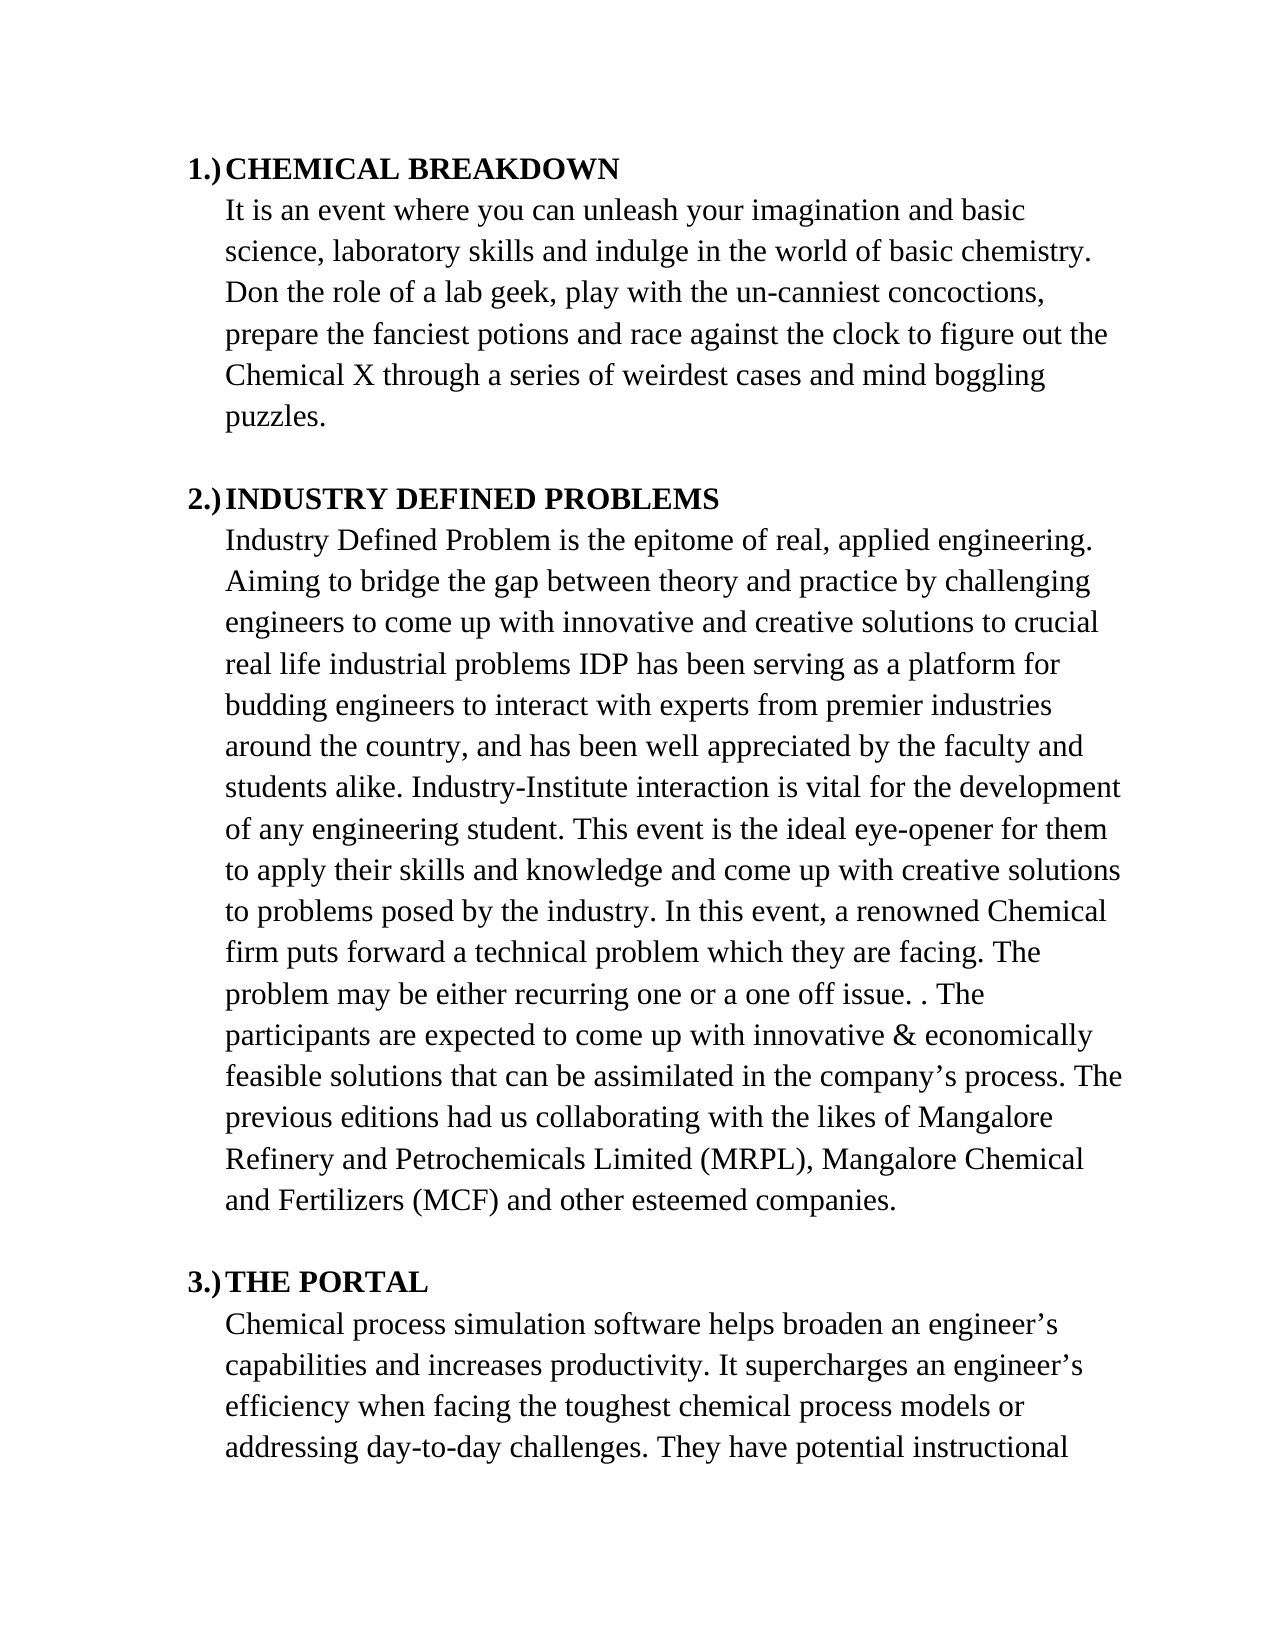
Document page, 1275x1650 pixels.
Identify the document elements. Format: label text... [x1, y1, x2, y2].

list INDUSTRY DEFINED PROBLEMS [187, 480, 1125, 516]
list Industry Defined Problem is the epitome of real, applied engineering. Aiming to bridge the gap between theory and practice by challenging engineers to come up with innovative and creative solutions to crucial real life industrial problems IDP has been serving as a platform for budding engineers to interact with experts from premier industries around the country, and has been well appreciated by the faculty and students alike. Industry-Institute interaction is vital for the development of any engineering student. This event is the ideal eye-opener for them to apply their skills and knowledge and come up with creative solutions to problems posed by the industry. In this event, a renowned Chemical firm puts forward a technical problem which they are facing. The problem may be either recurring one or a one off issue. . The participants are expected to come up with innovative & economically feasible solutions that can be assimilated in the company’s process. The previous editions had us collaborating with the likes of Mangalore Refinery and Petrochemicals Limited (MRPL), Mangalore Chemical and Fertilizers (MCF) and other esteemed companies. [225, 521, 1125, 1217]
list CHEMICAL BREAKDOWN [187, 150, 1125, 186]
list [225, 1305, 1125, 1465]
list It is an event where you can unleash your imagination and basic science, laboratory skills and indulge in the world of basic chemistry. Don the role of a lab geek, play with the un-canniest concoctions, prepare the fanciest potions and race against the clock to figure out the Chemical X through a series of weirdest cases and mind boggling puzzles. [225, 191, 1125, 433]
list THE PORTAL [187, 1264, 1125, 1300]
